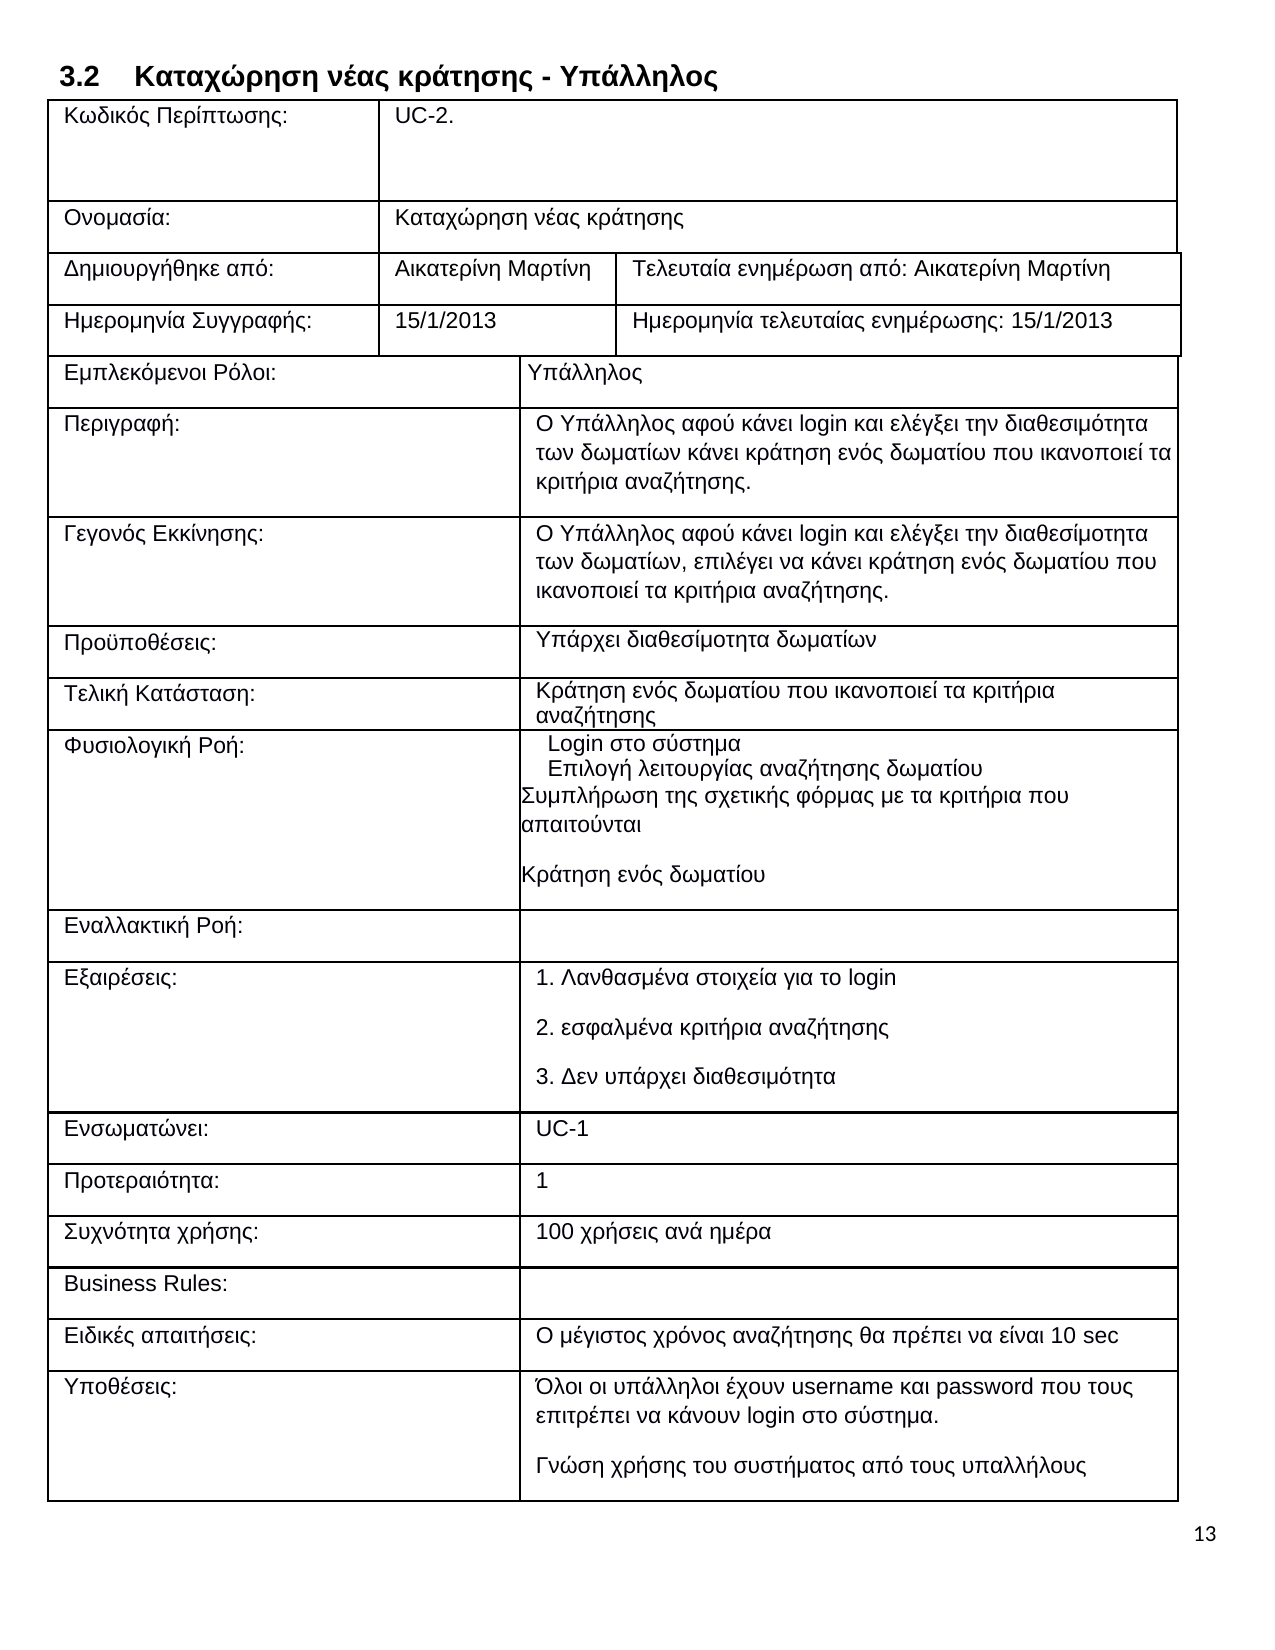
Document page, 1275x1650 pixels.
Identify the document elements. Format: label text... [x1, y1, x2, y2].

table_cell Ημερομηνία Συγγραφής: [49, 306, 378, 355]
subtitle 3.2 Καταχώρηση νέας κράτησης - Υπάλληλος [59, 59, 1216, 93]
table_cell Τελική Κατάσταση: [49, 679, 519, 729]
table_cell Γεγονός Εκκίνησης: [49, 518, 519, 625]
table_header Κωδικός Περίπτωσης: [49, 101, 378, 200]
table_cell Ο μέγιστος χρόνος αναζήτησης θα πρέπει να είναι 10 sec [521, 1320, 1177, 1370]
table_cell UC-1 [521, 1114, 1177, 1163]
table_cell 1 [521, 1165, 1177, 1215]
table_cell Όλοι οι υπάλληλοι έχουν username και password που τους επιτρέπει να κάνουν login στο σύστημα. Γνώση χρήσης του συστήματος από τους υπαλλήλους [521, 1372, 1177, 1500]
table_cell Login στο σύστημα Επιλογή λειτουργίας αναζήτησης δωματίου Συμπλήρωση της σχετικής φόρμας με τα κριτήρια που απαιτούνται Κράτηση ενός δωματίου [521, 731, 1177, 909]
table_cell [521, 911, 1177, 961]
table_cell Business Rules: [49, 1269, 519, 1318]
table_cell Υποθέσεις: [49, 1372, 519, 1500]
table_cell 100 χρήσεις ανά ημέρα [521, 1217, 1177, 1266]
table_cell Συχνότητα χρήσης: [49, 1217, 519, 1266]
table_cell O Υπάλληλος αφού κάνει login και ελέγξει την διαθεσιμότητα των δωματίων κάνει κράτηση ενός δωματίου που ικανοποιεί τα κριτήρια αναζήτησης. [521, 409, 1177, 516]
table_cell Ημερομηνία τελευταίας ενημέρωσης: 15/1/2013 [617, 306, 1180, 355]
table_cell Προτεραιότητα: [49, 1165, 519, 1215]
table_cell Ονομασία: [49, 202, 378, 252]
table_cell Ενσωματώνει: [49, 1114, 519, 1163]
table_cell Αικατερίνη Μαρτίνη [380, 254, 615, 303]
table_cell Προϋποθέσεις: [49, 627, 519, 677]
table_cell Εναλλακτική Ροή: [49, 911, 519, 961]
table_cell [521, 1269, 1177, 1318]
table_cell Υπάρχει διαθεσίμοτητα δωματίων [521, 627, 1177, 677]
table_cell Περιγραφή: [49, 409, 519, 516]
table_cell Κράτηση ενός δωματίου που ικανοποιεί τα κριτήρια αναζήτησης [521, 679, 1177, 729]
table_cell 15/1/2013 [380, 306, 615, 355]
table_cell Εξαιρέσεις: [49, 963, 519, 1111]
table_cell Ειδικές απαιτήσεις: [49, 1320, 519, 1370]
table_header UC-2. [380, 101, 1176, 200]
table_cell Τελευταία ενημέρωση από: Αικατερίνη Μαρτίνη [617, 254, 1180, 303]
table_cell Καταχώρηση νέας κράτησης [380, 202, 1176, 252]
table_cell Υπάλληλος [521, 357, 1177, 407]
table_cell Ο Υπάλληλος αφού κάνει login και ελέγξει την διαθεσίμοτητα των δωματίων, επιλέγει να κάνει κράτηση ενός δωματίου που ικανοποιεί τα κριτήρια αναζήτησης. [521, 518, 1177, 625]
table_cell 1. Λανθασμένα στοιχεία για το login 2. εσφαλμένα κριτήρια αναζήτησης 3. Δεν υπάρχει διαθεσιμότητα [521, 963, 1177, 1111]
table_cell Φυσιολογική Ροή: [49, 731, 519, 909]
table_cell Εμπλεκόμενοι Ρόλοι: [49, 357, 519, 407]
table_cell Δημιουργήθηκε από: [49, 254, 378, 303]
